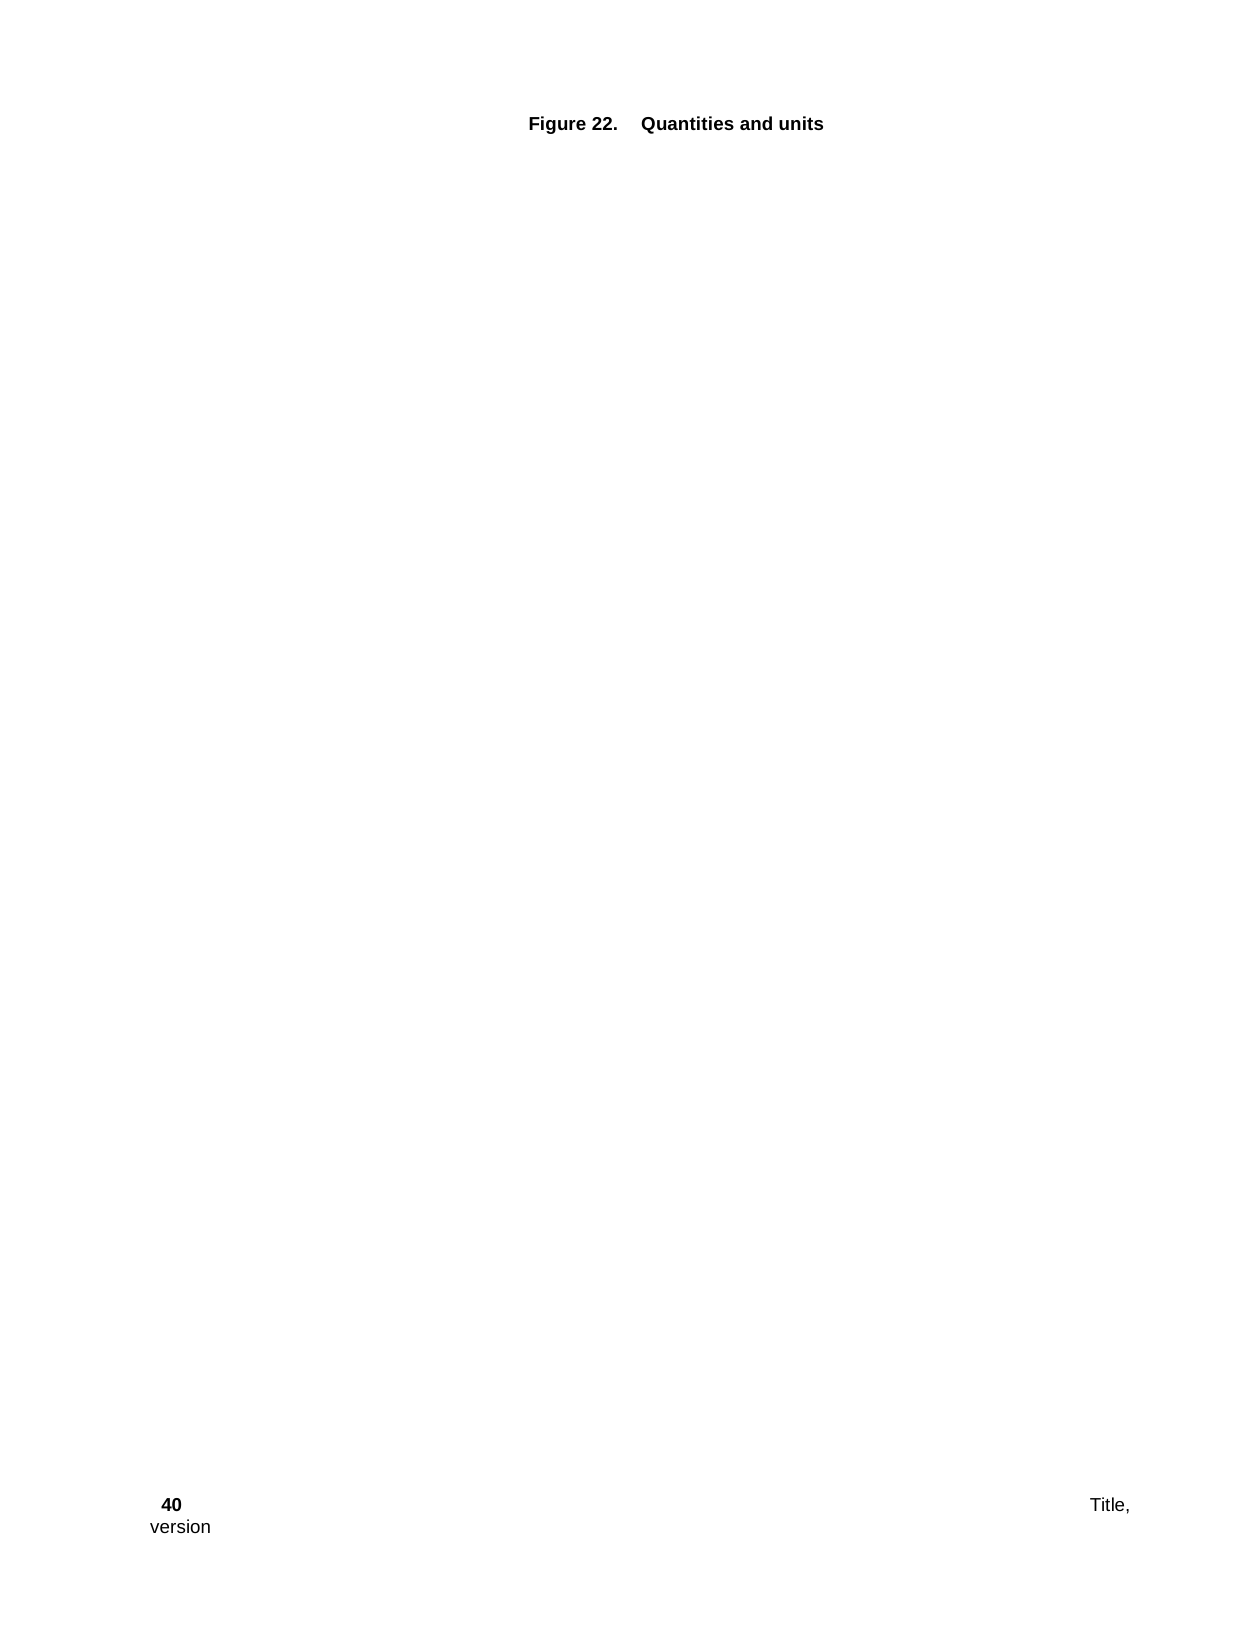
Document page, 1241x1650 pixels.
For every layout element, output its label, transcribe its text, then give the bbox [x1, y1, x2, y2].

list Quantities and units [187, 112, 1165, 134]
